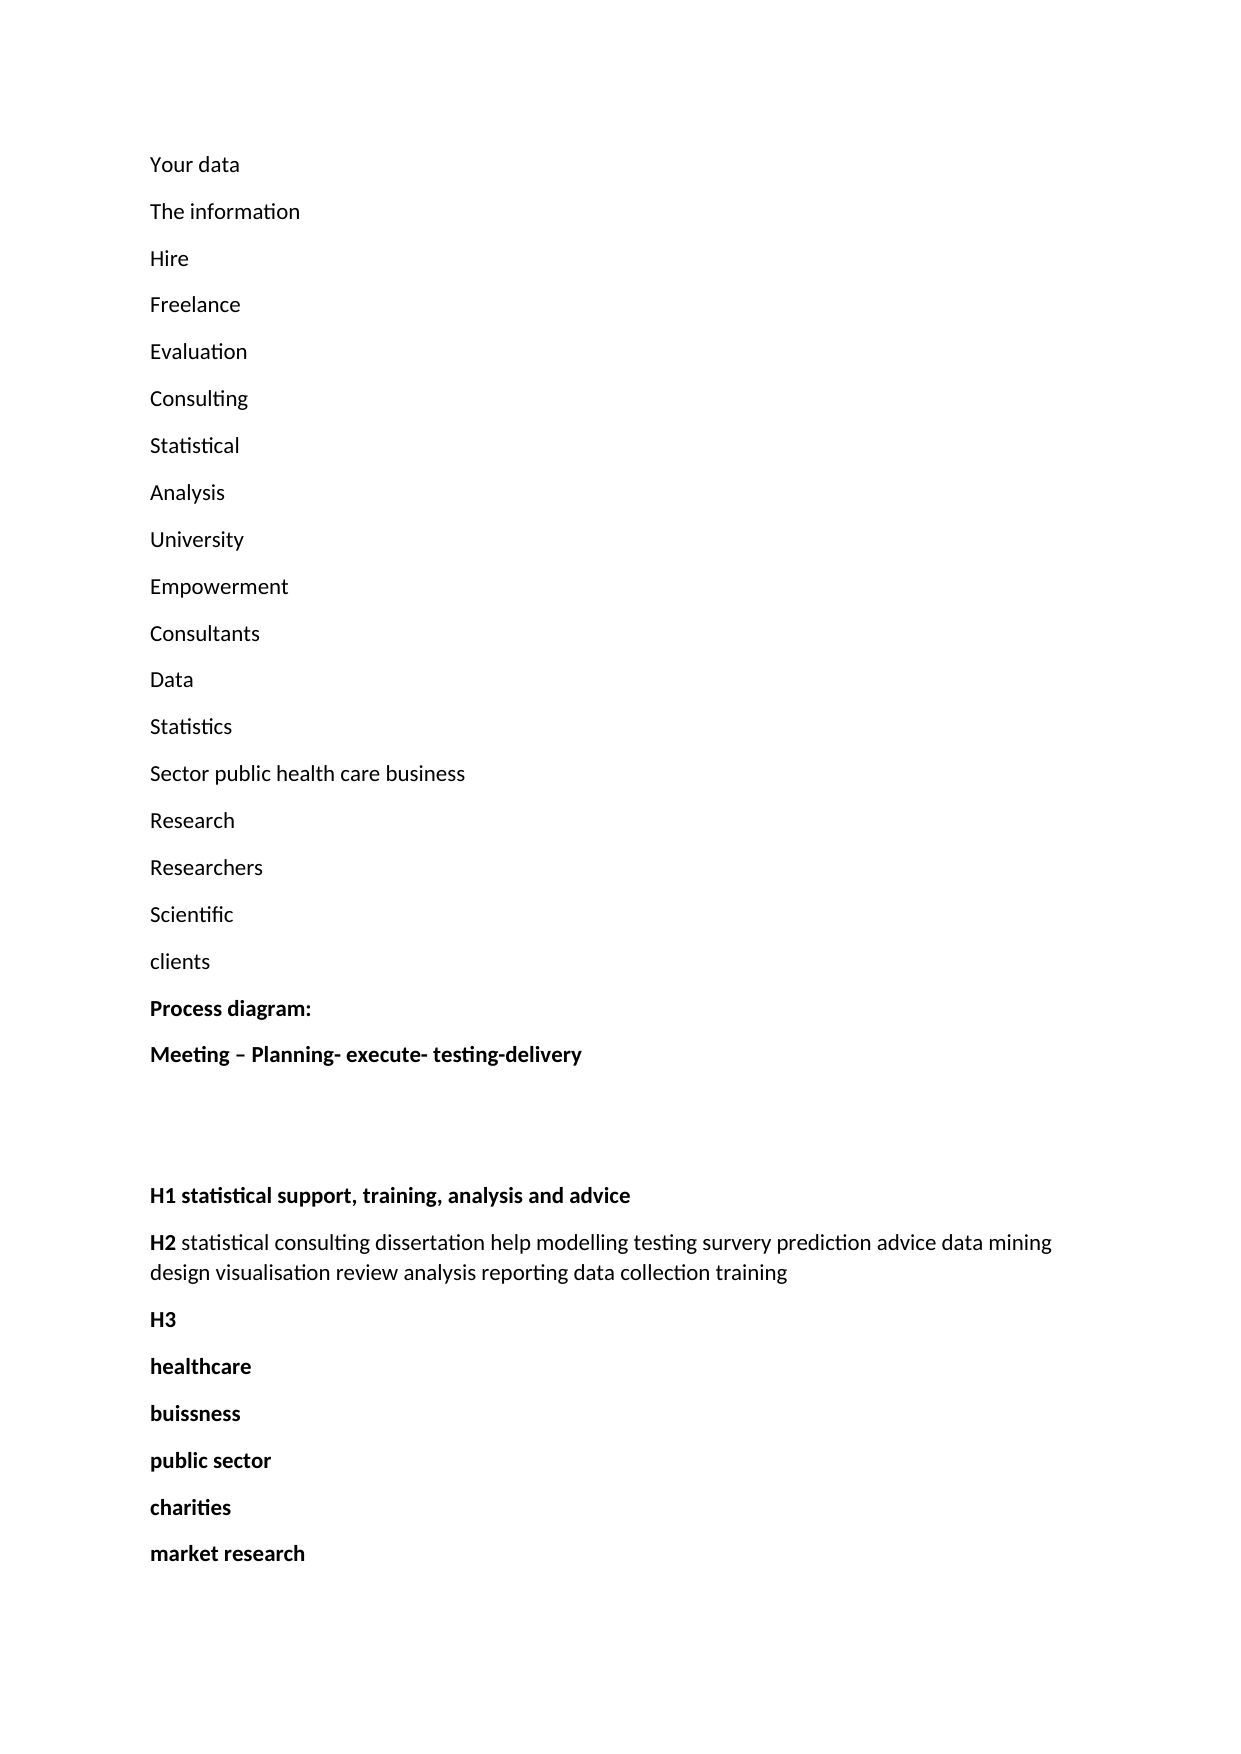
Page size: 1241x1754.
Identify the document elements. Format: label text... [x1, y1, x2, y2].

text public sector [150, 1446, 1090, 1474]
text Statistical [150, 431, 1090, 459]
text Empowerment [150, 572, 1090, 600]
text buissness [150, 1399, 1090, 1427]
text Hire [150, 244, 1090, 272]
text Consulting [150, 384, 1090, 412]
text Statistics [150, 712, 1090, 741]
text H1 statistical support, training, analysis and advice [150, 1181, 1090, 1209]
text Sector public health care business [150, 759, 1090, 787]
text Meeting – Planning- execute- testing-delivery [150, 1041, 1090, 1069]
text charities [150, 1493, 1090, 1521]
text Process diagram: [150, 994, 1090, 1022]
text Researchers [150, 853, 1090, 881]
text H3 [150, 1305, 1090, 1333]
text Evaluation [150, 337, 1090, 366]
text clients [150, 947, 1090, 975]
text Data [150, 666, 1090, 694]
text Your data [150, 150, 1090, 178]
text Research [150, 806, 1090, 834]
text Scientific [150, 900, 1090, 928]
text Freelance [150, 291, 1090, 319]
text market research [150, 1539, 1090, 1568]
text Consultants [150, 619, 1090, 647]
text healthcare [150, 1352, 1090, 1380]
text H2 statistical consulting dissertation help modelling testing survery prediction advice data mining design visualisation review analysis reporting data collection training [150, 1228, 1090, 1286]
text The information [150, 197, 1090, 225]
text Analysis [150, 478, 1090, 506]
text University [150, 525, 1090, 553]
